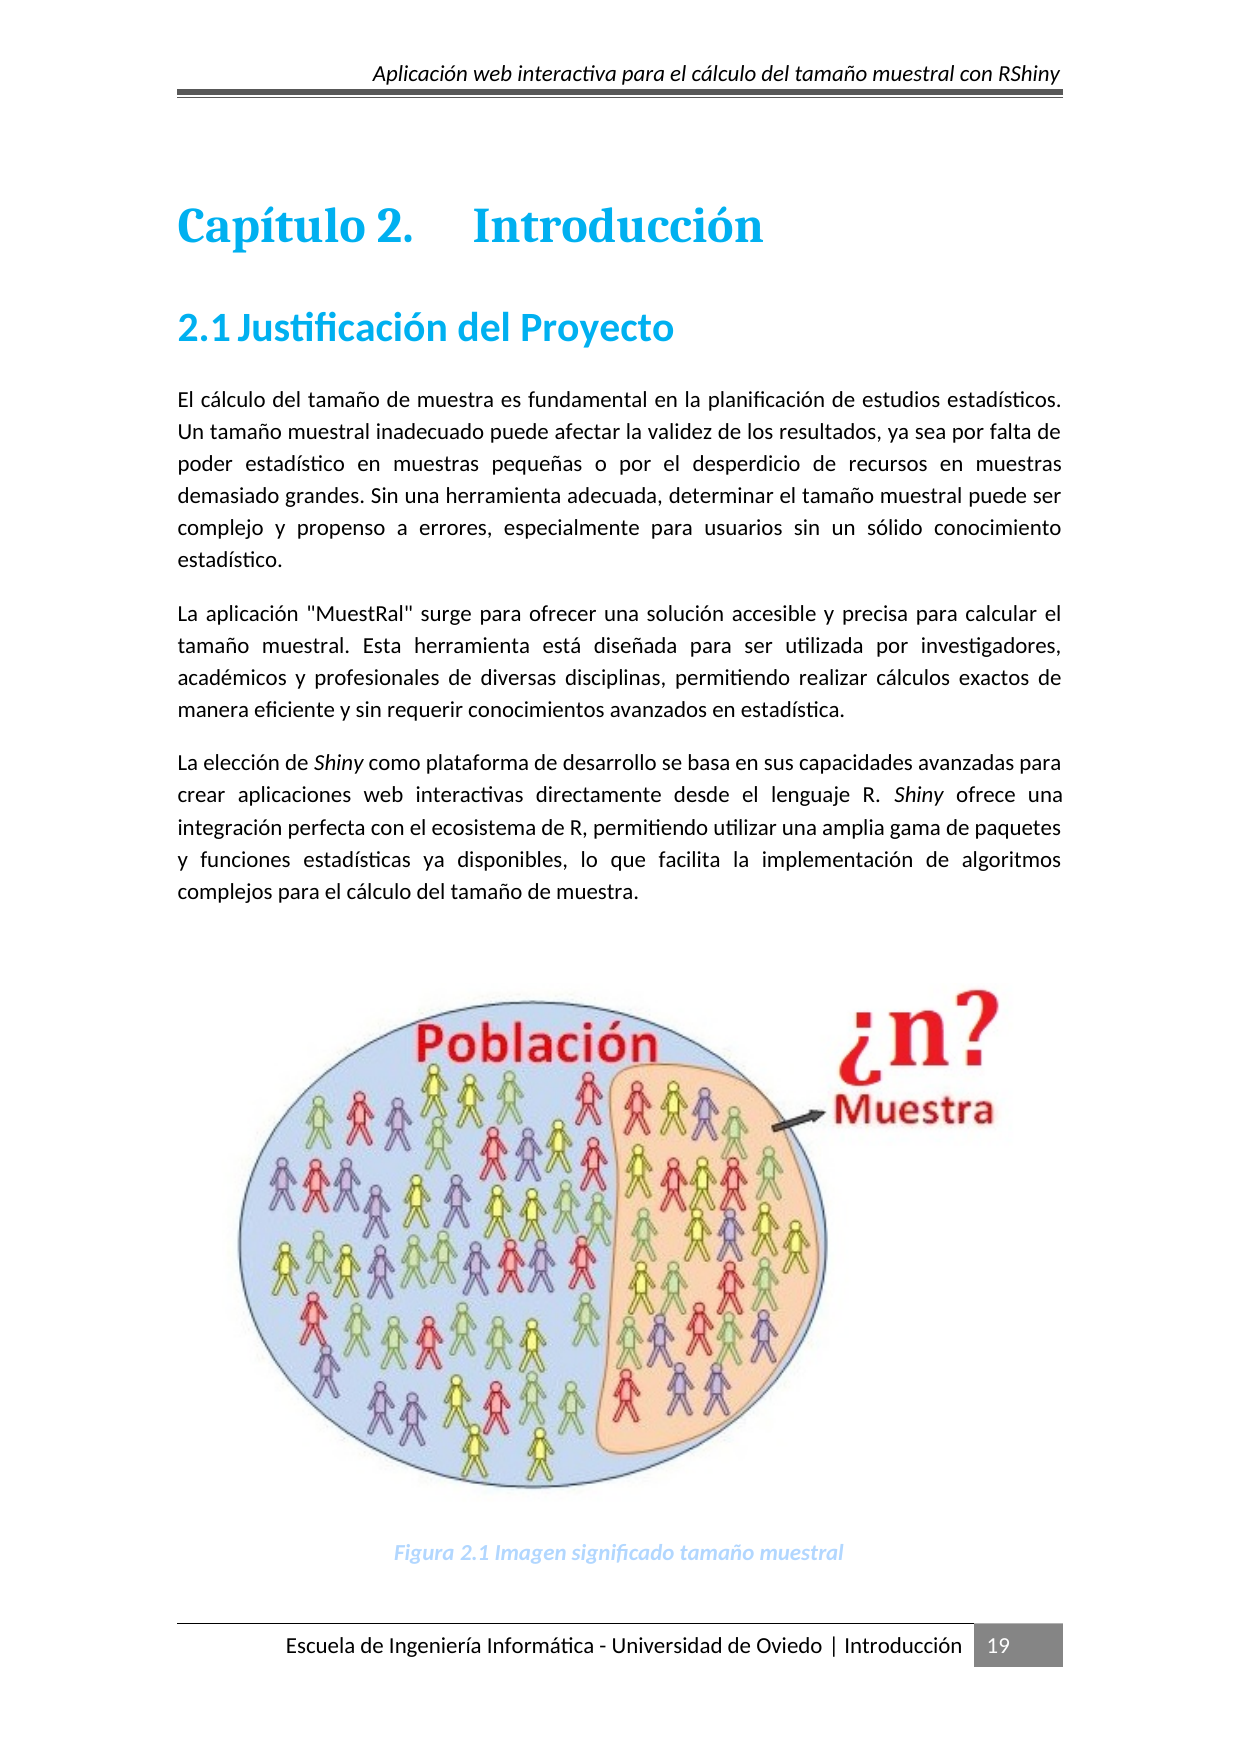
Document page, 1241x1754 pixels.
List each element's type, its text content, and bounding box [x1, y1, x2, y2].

text La aplicación "MuestRal" surge para ofrecer una solución accesible y precisa para calcular el tamaño muestral. Esta herramienta está diseñada para ser utilizada por investigadores, académicos y profesionales de diversas disciplinas, permitiendo realizar cálculos exactos de manera eficiente y sin requerir conocimientos avanzados en estadística. [177, 599, 1063, 723]
text La elección de Shiny como plataforma de desarrollo se basa en sus capacidades avanzadas para crear aplicaciones web interactivas directamente desde el lenguaje R. Shiny ofrece una integración perfecta con el ecosistema de R, permitiendo utilizar una amplia gama de paquetes y funciones estadísticas ya disponibles, lo que facilita la implementación de algoritmos complejos para el cálculo del tamaño de muestra. [177, 748, 1063, 905]
subtitle Justificación del Proyecto [177, 301, 1063, 352]
picture [221, 983, 1019, 1513]
text Figura 2.1 Imagen significado tamaño muestral [177, 1538, 1063, 1566]
subtitle Introducción [177, 198, 1063, 255]
text El cálculo del tamaño de muestra es fundamental en la planificación de estudios estadísticos. Un tamaño muestral inadecuado puede afectar la validez de los resultados, ya sea por falta de poder estadístico en muestras pequeñas o por el desperdicio de recursos en muestras demasiado grandes. Sin una herramienta adecuada, determinar el tamaño muestral puede ser complejo y propenso a errores, especialmente para usuarios sin un sólido conocimiento estadístico. [177, 385, 1063, 574]
